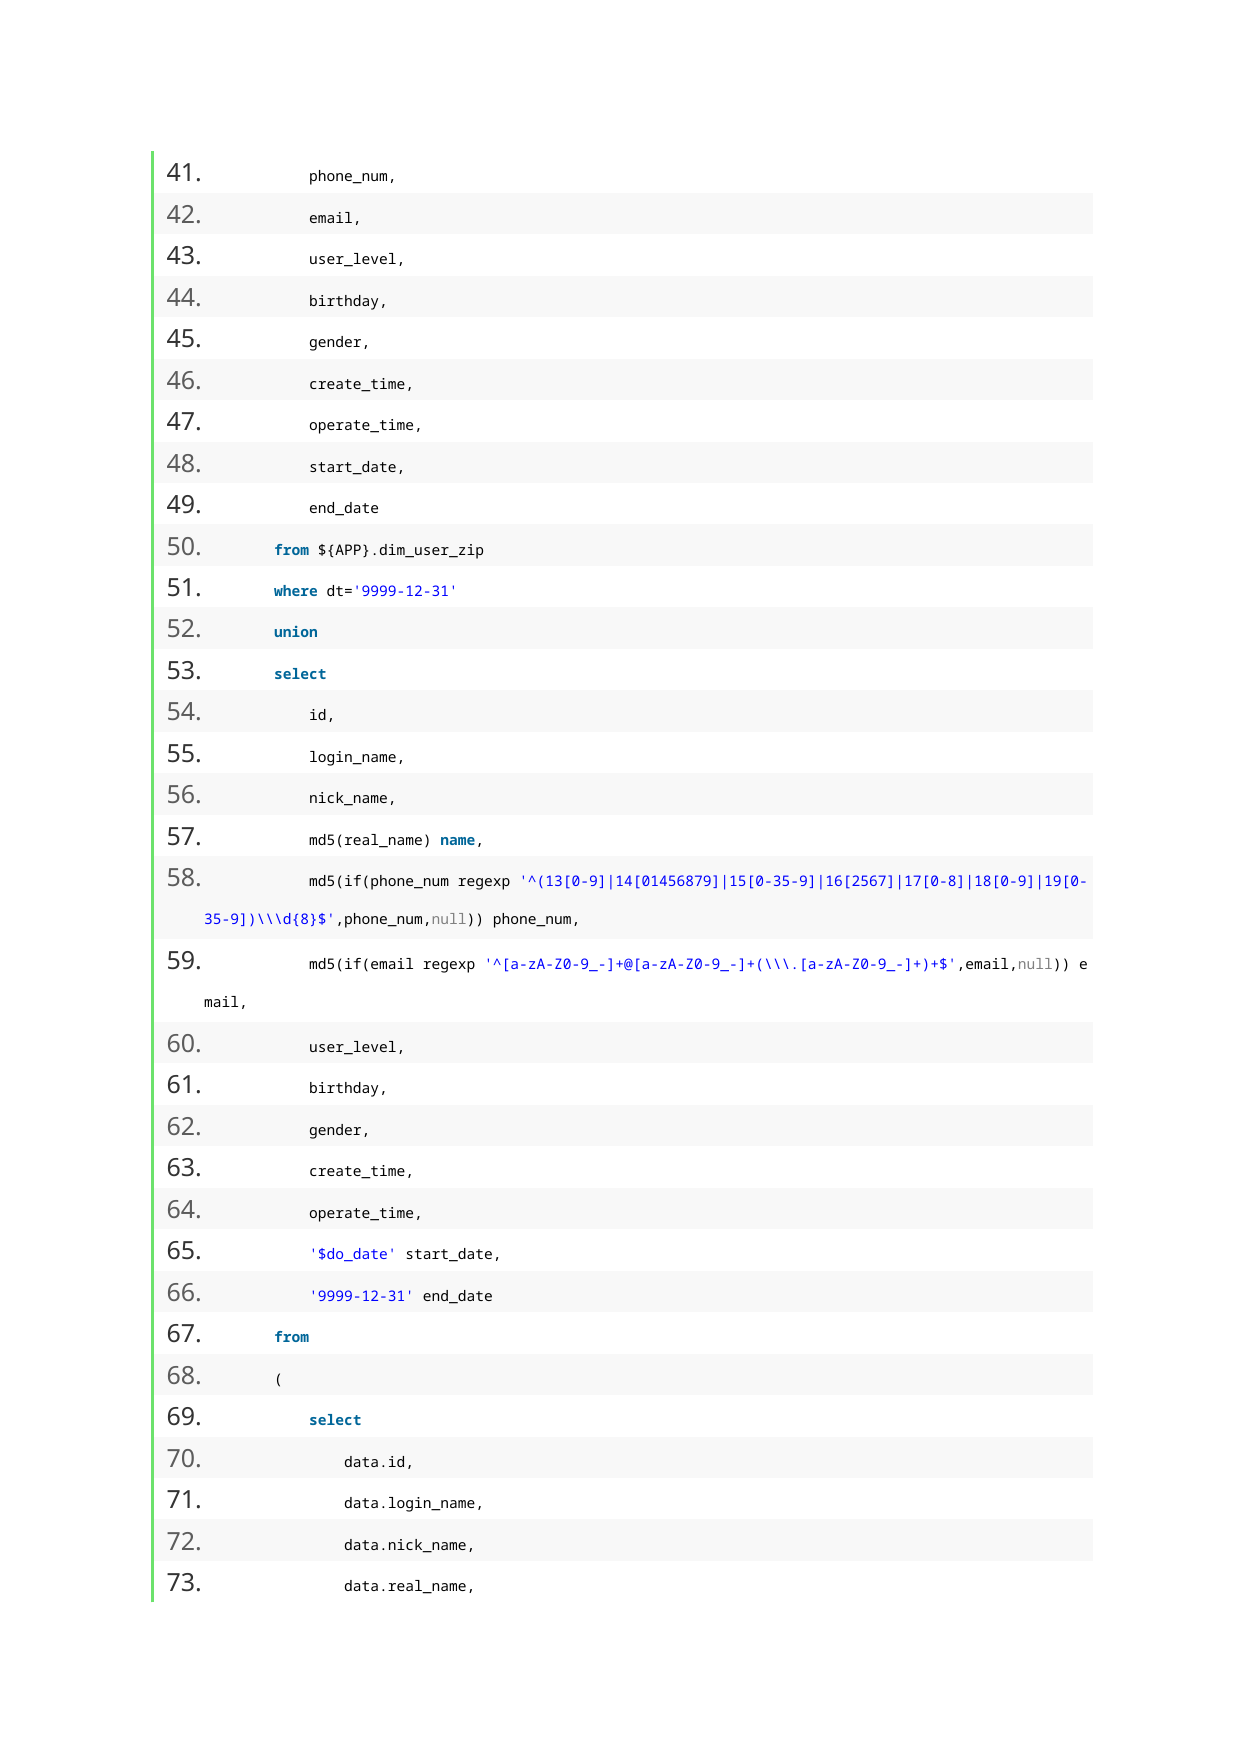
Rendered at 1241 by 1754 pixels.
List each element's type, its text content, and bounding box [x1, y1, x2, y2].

list login_name, [154, 732, 1093, 773]
list user_level, [154, 1022, 1093, 1063]
list create_time, [154, 1146, 1093, 1188]
list birthday, [154, 1063, 1093, 1105]
list operate_time, [154, 400, 1093, 442]
list ( [154, 1354, 1093, 1395]
list start_date, [154, 442, 1093, 483]
list data.real_name, [154, 1561, 1093, 1602]
list md5(if(phone_num regexp '^(13[0-9]|14[01456879]|15[0-35-9]|16[2567]|17[0-8]|18[0-9]|19[0-35-9])\\\d{8}$',phone_num,null)) phone_num, [154, 856, 1093, 939]
list union [154, 607, 1093, 649]
list operate_time, [154, 1188, 1093, 1229]
list '$do_date' start_date, [154, 1229, 1093, 1271]
list select [154, 1395, 1093, 1437]
list where dt='9999-12-31' [154, 566, 1093, 607]
list '9999-12-31' end_date [154, 1271, 1093, 1312]
list md5(real_name) name, [154, 815, 1093, 856]
list from ${APP}.dim_user_zip [154, 524, 1093, 566]
list id, [154, 690, 1093, 732]
list data.id, [154, 1437, 1093, 1478]
list data.login_name, [154, 1478, 1093, 1519]
list phone_num, [154, 151, 1093, 193]
list end_date [154, 483, 1093, 524]
list email, [154, 193, 1093, 234]
list gender, [154, 1105, 1093, 1146]
list gender, [154, 317, 1093, 359]
list nick_name, [154, 773, 1093, 815]
list create_time, [154, 359, 1093, 400]
list user_level, [154, 234, 1093, 276]
list from [154, 1312, 1093, 1354]
list data.nick_name, [154, 1519, 1093, 1561]
list md5(if(email regexp '^[a-zA-Z0-9_-]+@[a-zA-Z0-9_-]+(\\\.[a-zA-Z0-9_-]+)+$',email,null)) email, [154, 939, 1093, 1022]
list select [154, 649, 1093, 690]
list birthday, [154, 276, 1093, 317]
